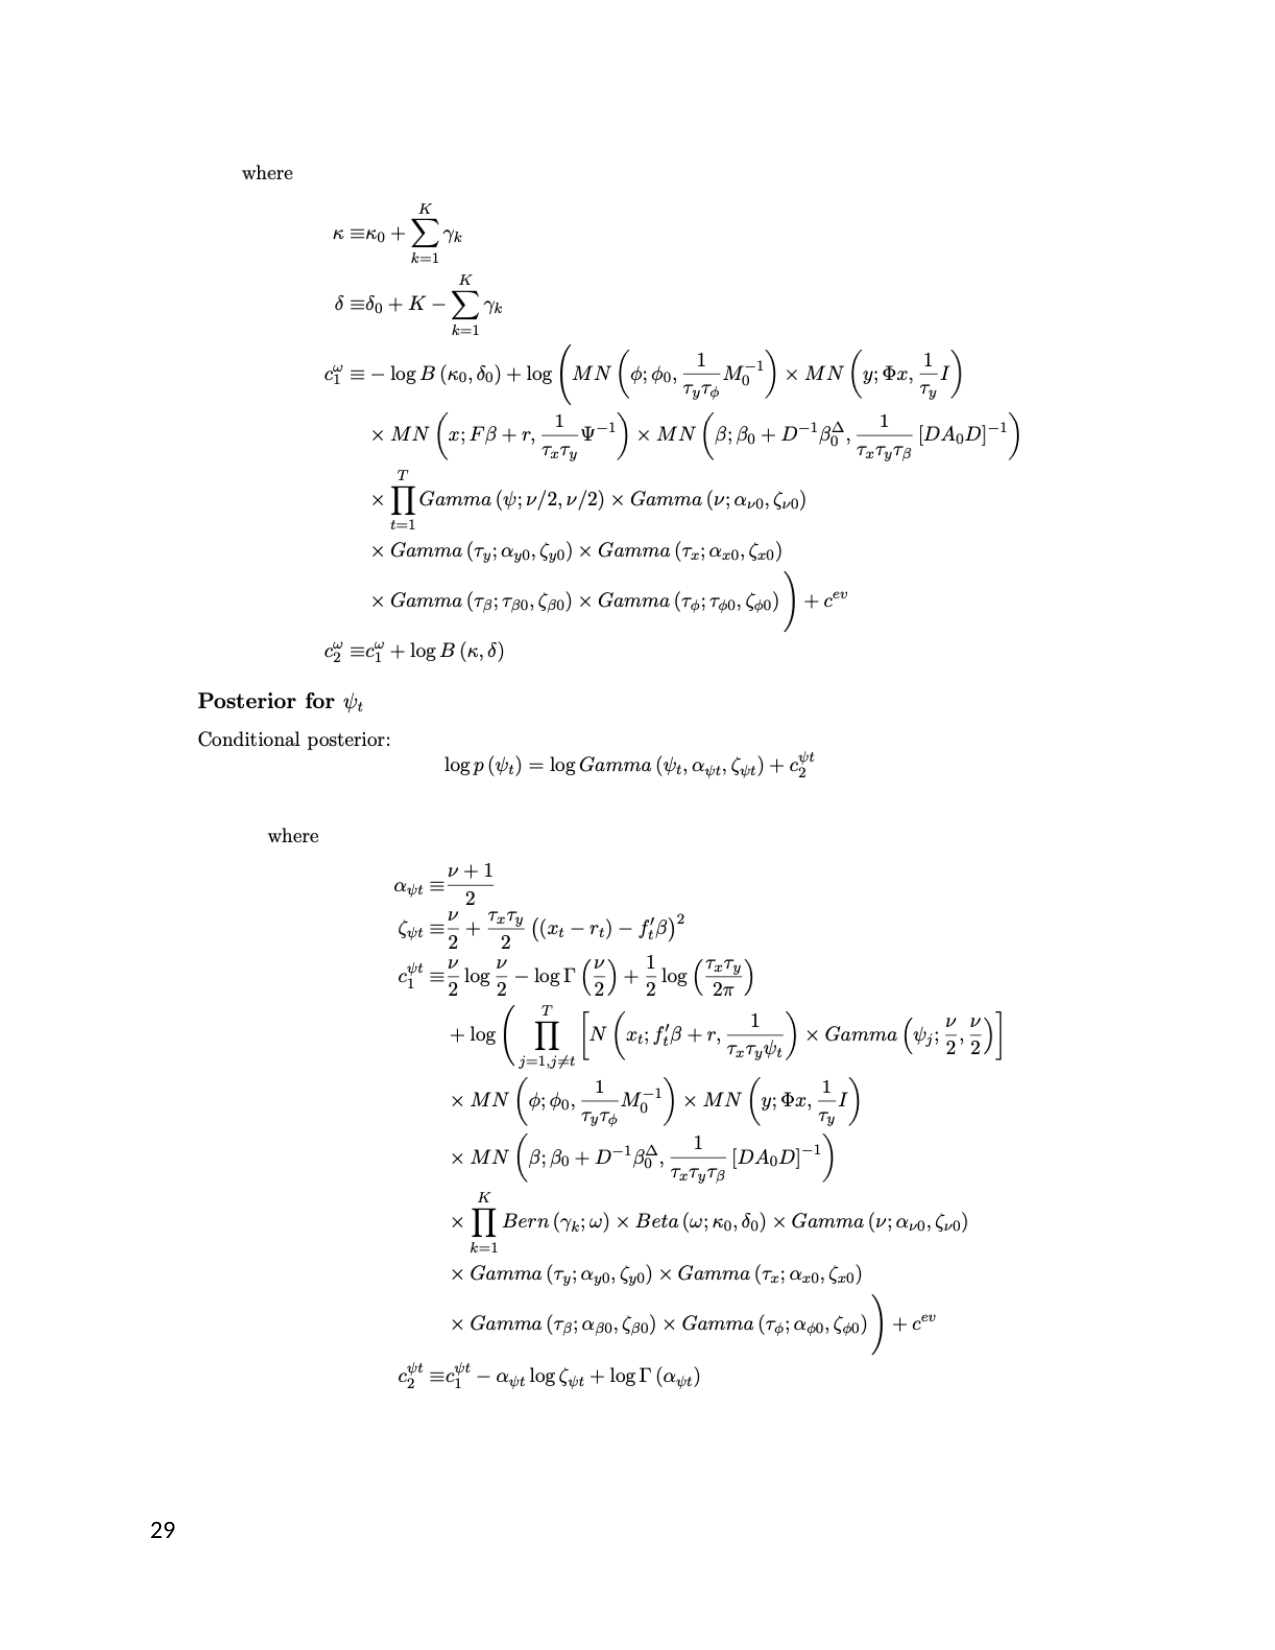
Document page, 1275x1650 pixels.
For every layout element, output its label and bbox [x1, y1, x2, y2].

picture [171, 150, 1104, 1407]
